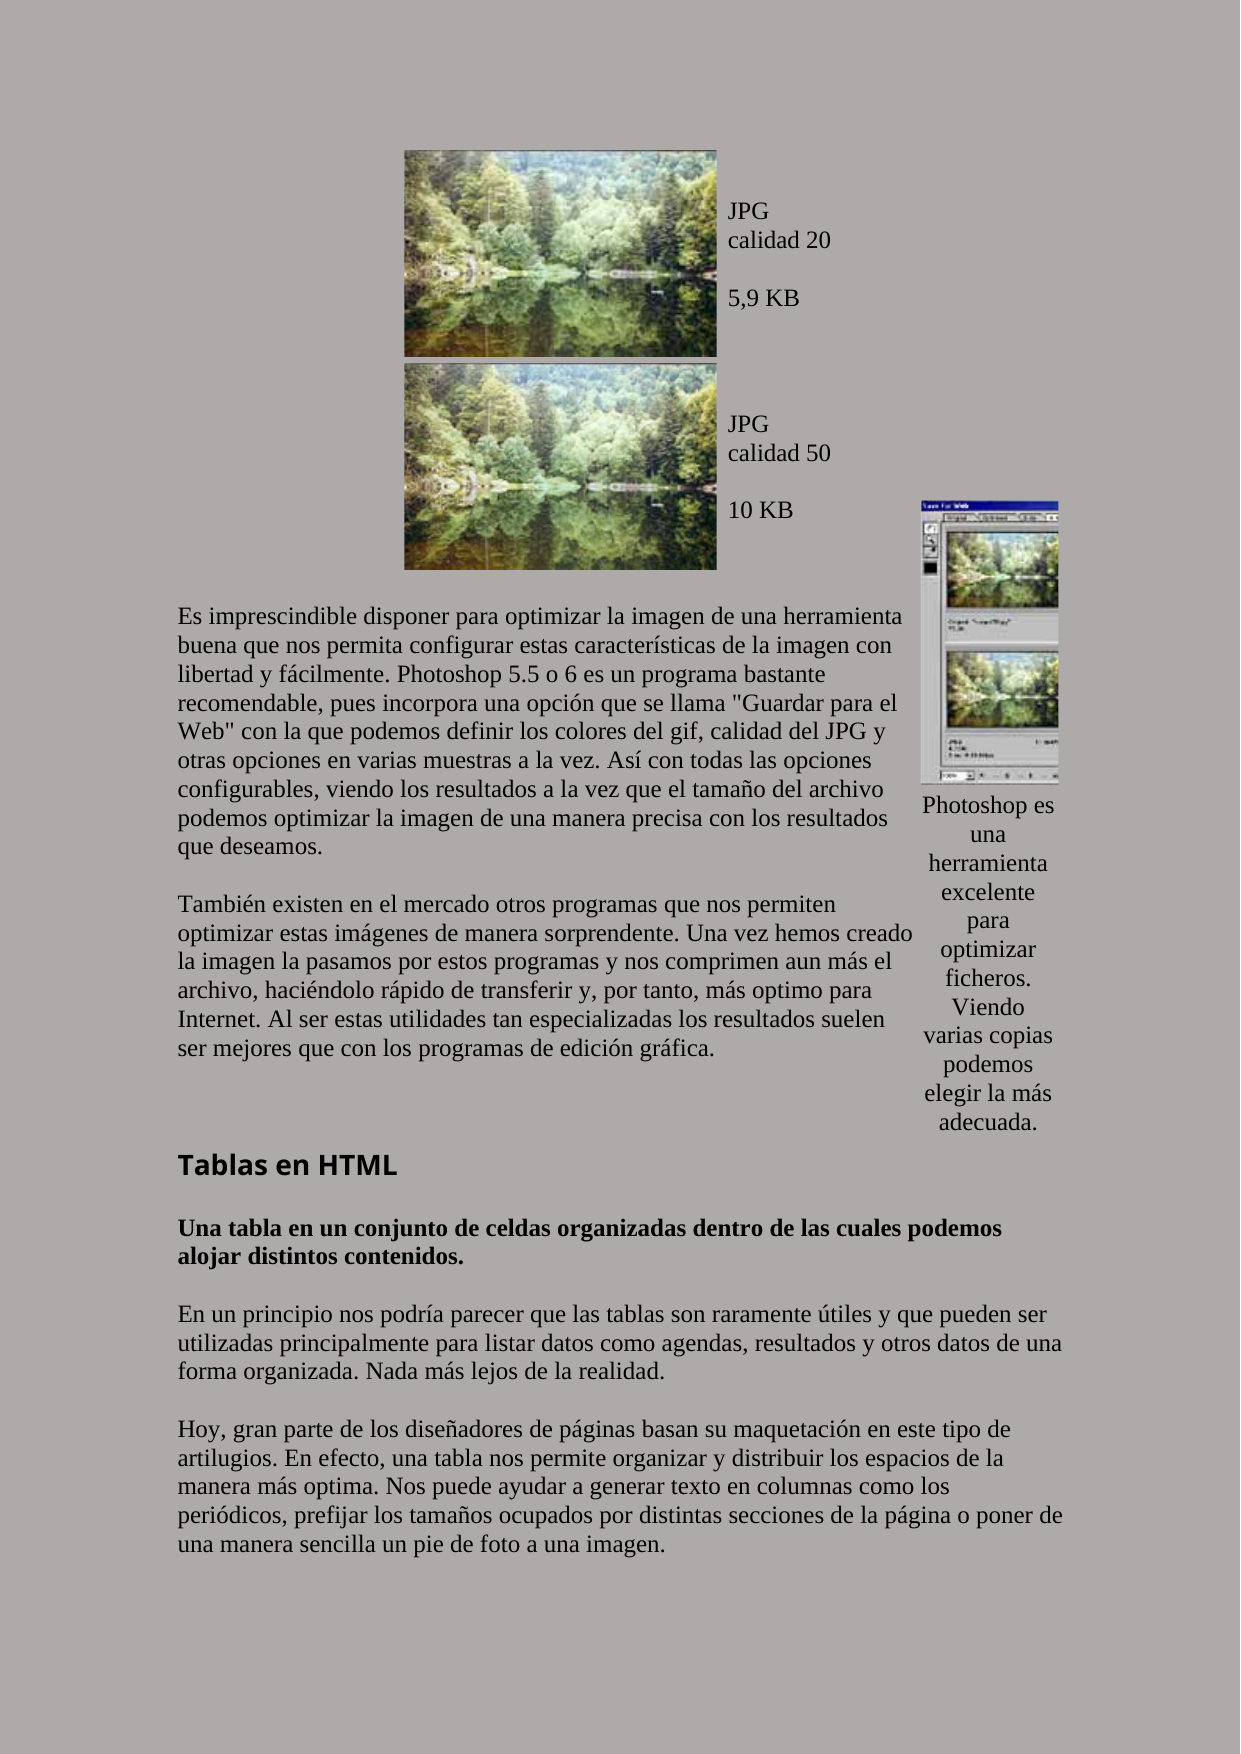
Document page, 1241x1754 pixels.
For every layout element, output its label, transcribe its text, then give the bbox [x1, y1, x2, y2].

picture [920, 500, 1059, 785]
table_cell JPG calidad 20 5,9 KB [725, 148, 839, 360]
table_cell [401, 360, 724, 573]
table_header [918, 497, 1058, 787]
picture [404, 150, 717, 357]
text Es imprescindible disponer para optimizar la imagen de una herramienta buena que nos permita configurar estas características de la imagen con libertad y fácilmente. Photoshop 5.5 o 6 es un programa bastante recomendable, pues incorpora una opción que se llama "Guardar para el Web" con la que podemos definir los colores del gif, calidad del JPG y otras opciones en varias muestras a la vez. Así con todas las opciones configurables, viendo los resultados a la vez que el tamaño del archivo podemos optimizar la imagen de una manera precisa con los resultados que deseamos. También existen en el mercado otros programas que nos permiten optimizar estas imágenes de manera sorprendente. Una vez hemos creado la imagen la pasamos por estos programas y nos comprimen aun más el archivo, haciéndolo rápido de transferir y, por tanto, más optimo para Internet. Al ser estas utilidades tan especializadas los resultados suelen ser mejores que con los programas de edición gráfica. [177, 601, 1063, 1121]
table_cell JPG calidad 50 10 KB [725, 360, 839, 573]
picture [404, 363, 717, 570]
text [177, 1146, 1063, 1586]
table_cell [401, 148, 724, 360]
table_cell Photoshop es una herramienta excelente para optimizar ficheros. Viendo varias copias podemos elegir la más adecuada. [918, 788, 1058, 1139]
